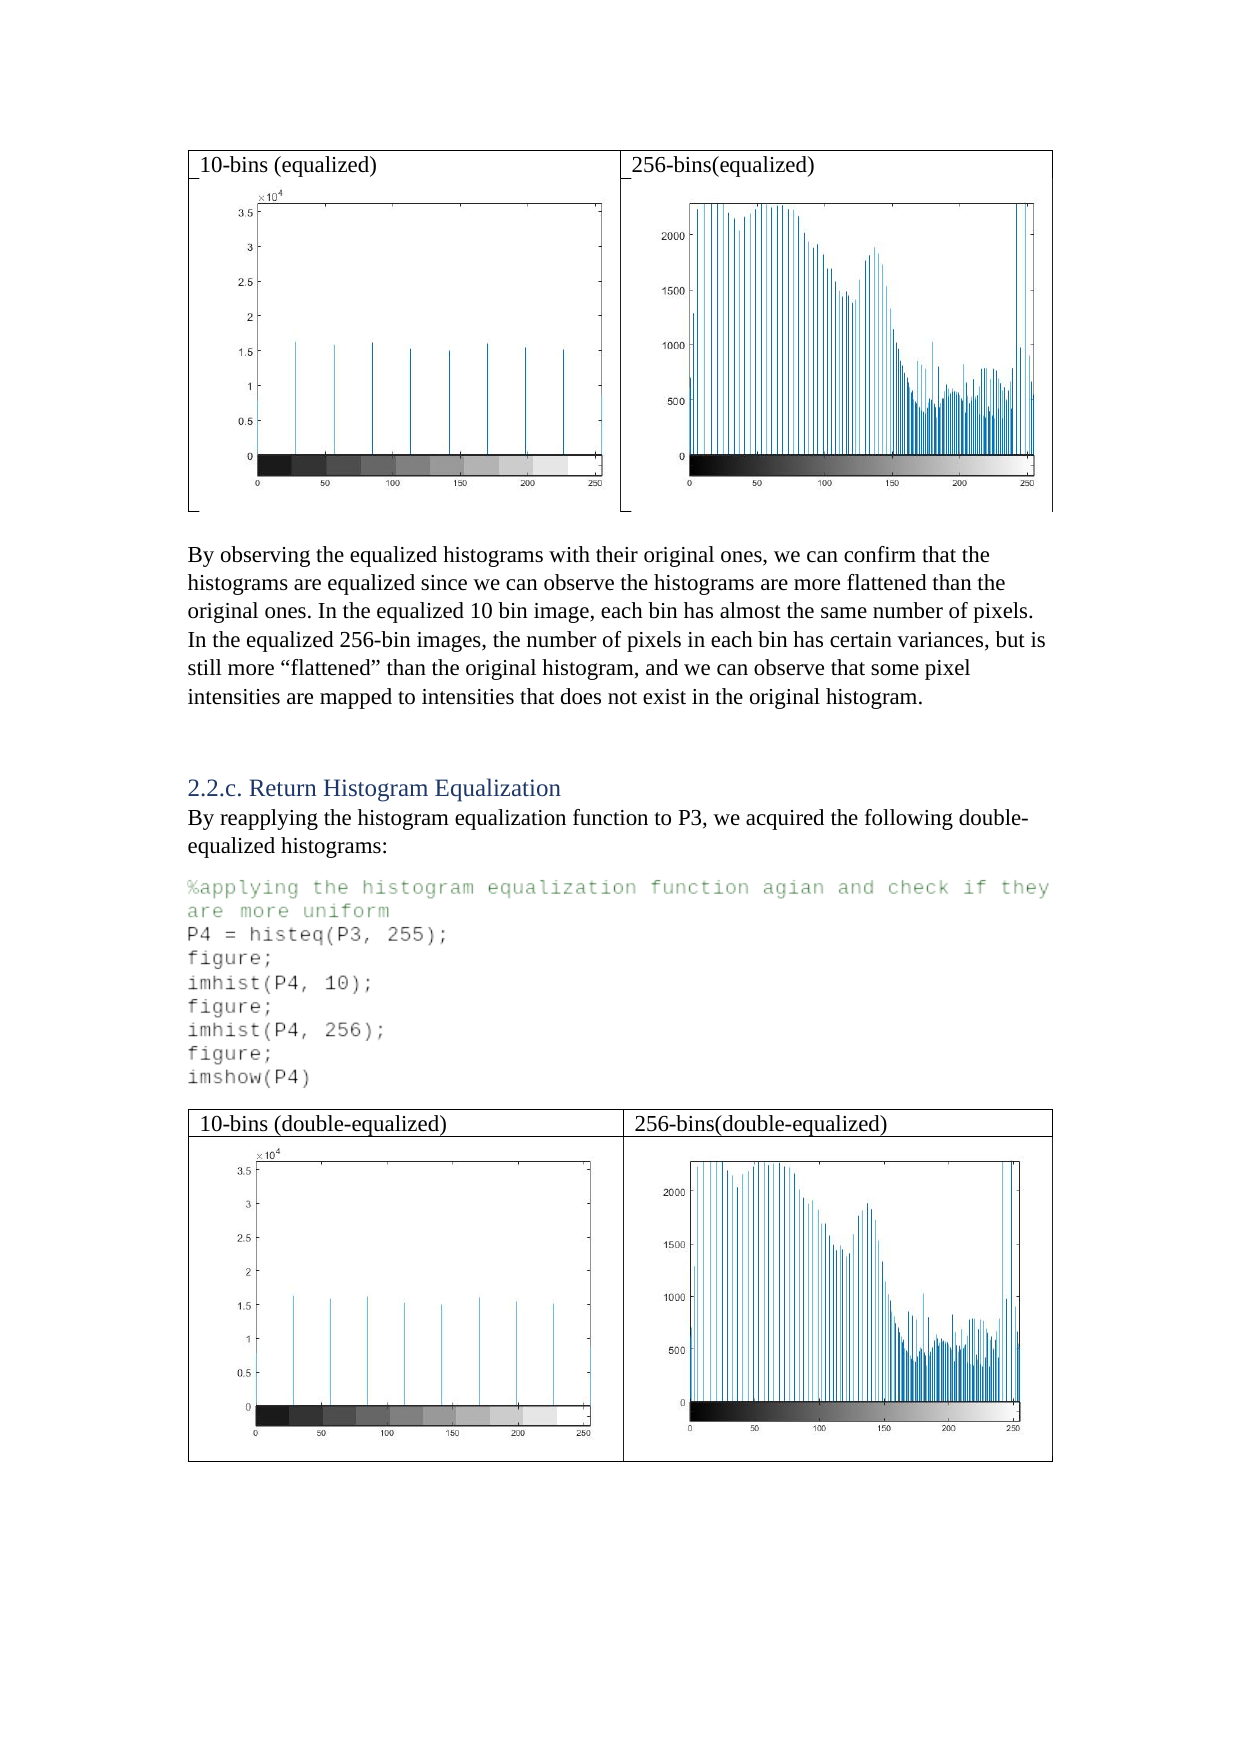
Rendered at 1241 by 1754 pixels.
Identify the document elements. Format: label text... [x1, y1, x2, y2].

picture [199, 1137, 624, 1461]
text By reapplying the histogram equalization function to P3, we acquired the following double-equalized histograms: [187, 804, 1053, 859]
table_cell [624, 1137, 1052, 1461]
subtitle 2.2.c. Return Histogram Equalization [187, 773, 1053, 802]
table_cell [621, 179, 631, 511]
table_cell [189, 1137, 199, 1461]
picture [631, 178, 1053, 512]
text By observing the equalized histograms with their original ones, we can confirm that the histograms are equalized since we can observe the histograms are more flattened than the original ones. In the equalized 10 bin image, each bin has almost the same number of pixels. In the equalized 256-bin images, the number of pixels in each bin has certain variances, but is still more “flattened” than the original histogram, and we can observe that some pixel intensities are mapped to intensities that does not exist in the original histogram. [187, 512, 1053, 709]
table_header 256-bins(equalized) [621, 151, 1052, 177]
table_header 256-bins(double-equalized) [624, 1110, 1052, 1136]
table_cell [189, 179, 199, 511]
picture [634, 1137, 1053, 1456]
picture [199, 178, 621, 512]
table_header 10-bins (double-equalized) [189, 1110, 623, 1136]
table_header 10-bins (equalized) [189, 151, 620, 177]
